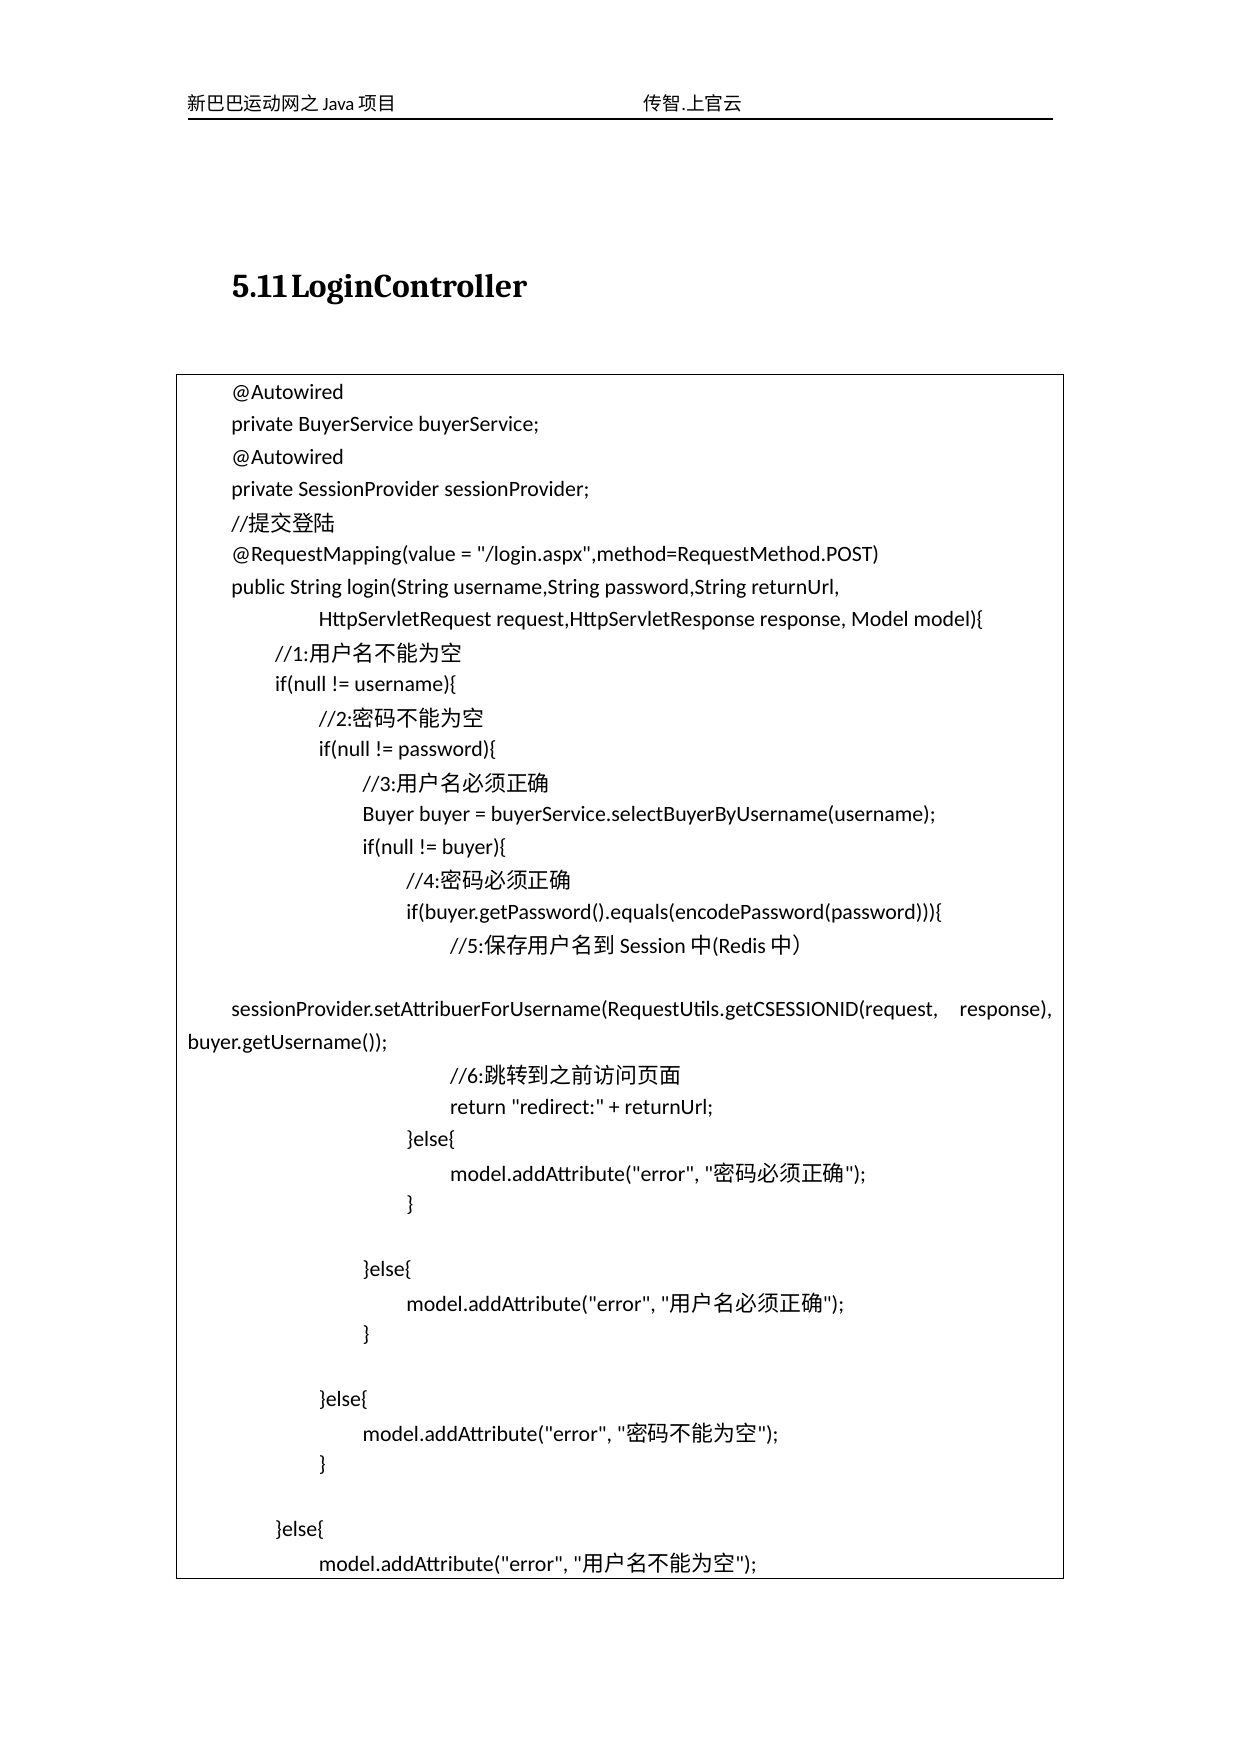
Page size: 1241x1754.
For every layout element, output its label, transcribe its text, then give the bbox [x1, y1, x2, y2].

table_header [177, 375, 1063, 1578]
subtitle LoginController [232, 254, 1053, 319]
